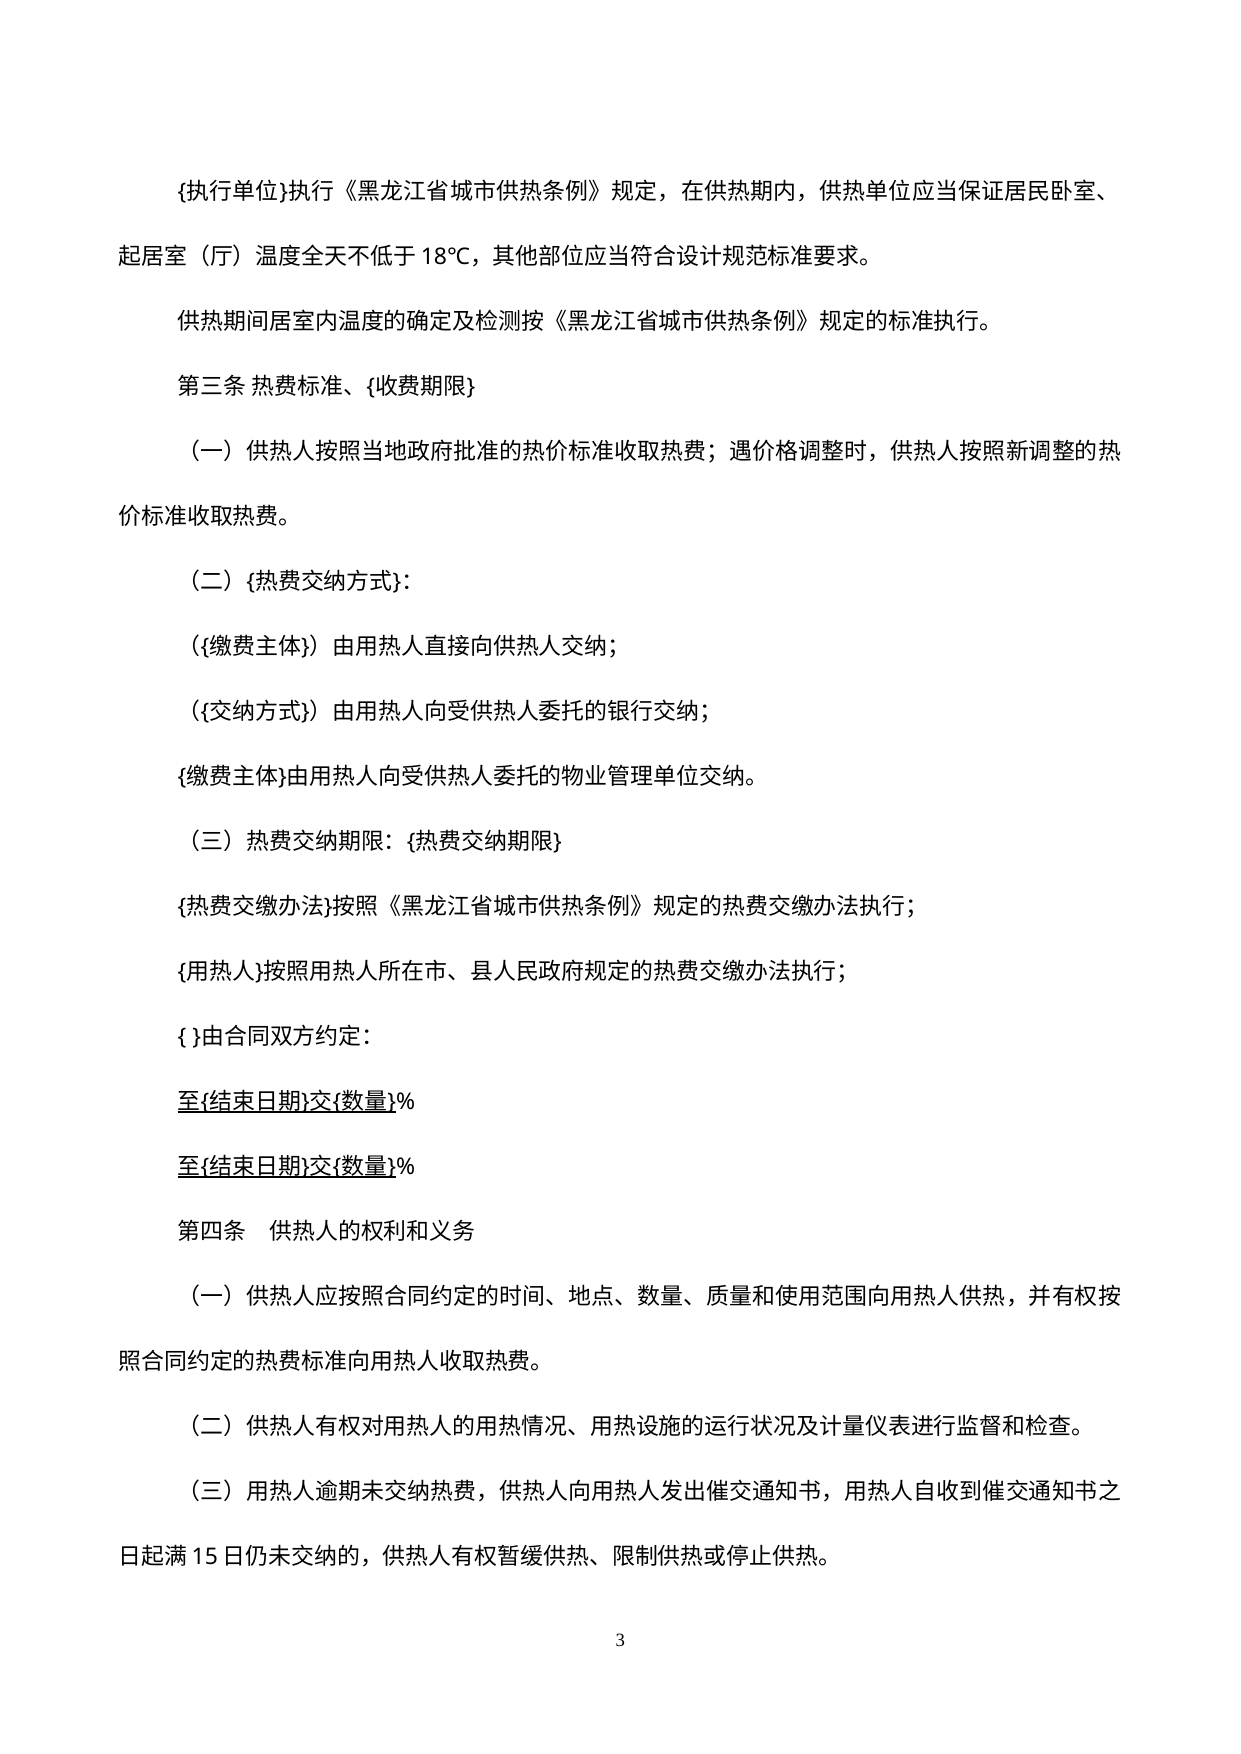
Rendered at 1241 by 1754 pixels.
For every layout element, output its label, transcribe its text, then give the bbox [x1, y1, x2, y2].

text 至{结束日期}交{数量}% [118, 1132, 1122, 1197]
text （一）供热人按照当地政府批准的热价标准收取热费；遇价格调整时，供热人按照新调整的热价标准收取热费。 [118, 417, 1122, 547]
text {热费交缴办法}按照《黑龙江省城市供热条例》规定的热费交缴办法执行； [118, 872, 1122, 937]
text （三）用热人逾期未交纳热费，供热人向用热人发出催交通知书，用热人自收到催交通知书之日起满15日仍未交纳的，供热人有权暂缓供热、限制供热或停止供热。 [118, 1457, 1122, 1587]
text { }由合同双方约定： [118, 1002, 1122, 1067]
text （{交纳方式}）由用热人向受供热人委托的银行交纳； [118, 677, 1122, 742]
text 供热期间居室内温度的确定及检测按《黑龙江省城市供热条例》规定的标准执行。 [118, 287, 1122, 352]
text {用热人}按照用热人所在市、县人民政府规定的热费交缴办法执行； [118, 937, 1122, 1002]
text （三）热费交纳期限：{热费交纳期限} [118, 807, 1122, 872]
text 至{结束日期}交{数量}% [118, 1067, 1122, 1132]
text {缴费主体}由用热人向受供热人委托的物业管理单位交纳。 [118, 742, 1122, 807]
text （二）供热人有权对用热人的用热情况、用热设施的运行状况及计量仪表进行监督和检查。 [118, 1392, 1122, 1457]
text 第三条 热费标准、{收费期限} [118, 352, 1122, 417]
text （{缴费主体}）由用热人直接向供热人交纳； [118, 612, 1122, 677]
text {执行单位}执行《黑龙江省城市供热条例》规定，在供热期内，供热单位应当保证居民卧室、起居室（厅）温度全天不低于18℃，其他部位应当符合设计规范标准要求。 [118, 157, 1122, 287]
text （一）供热人应按照合同约定的时间、地点、数量、质量和使用范围向用热人供热，并有权按照合同约定的热费标准向用热人收取热费。 [118, 1262, 1122, 1392]
text 第四条 供热人的权利和义务 [118, 1197, 1122, 1262]
text （二）{热费交纳方式}： [118, 547, 1122, 612]
